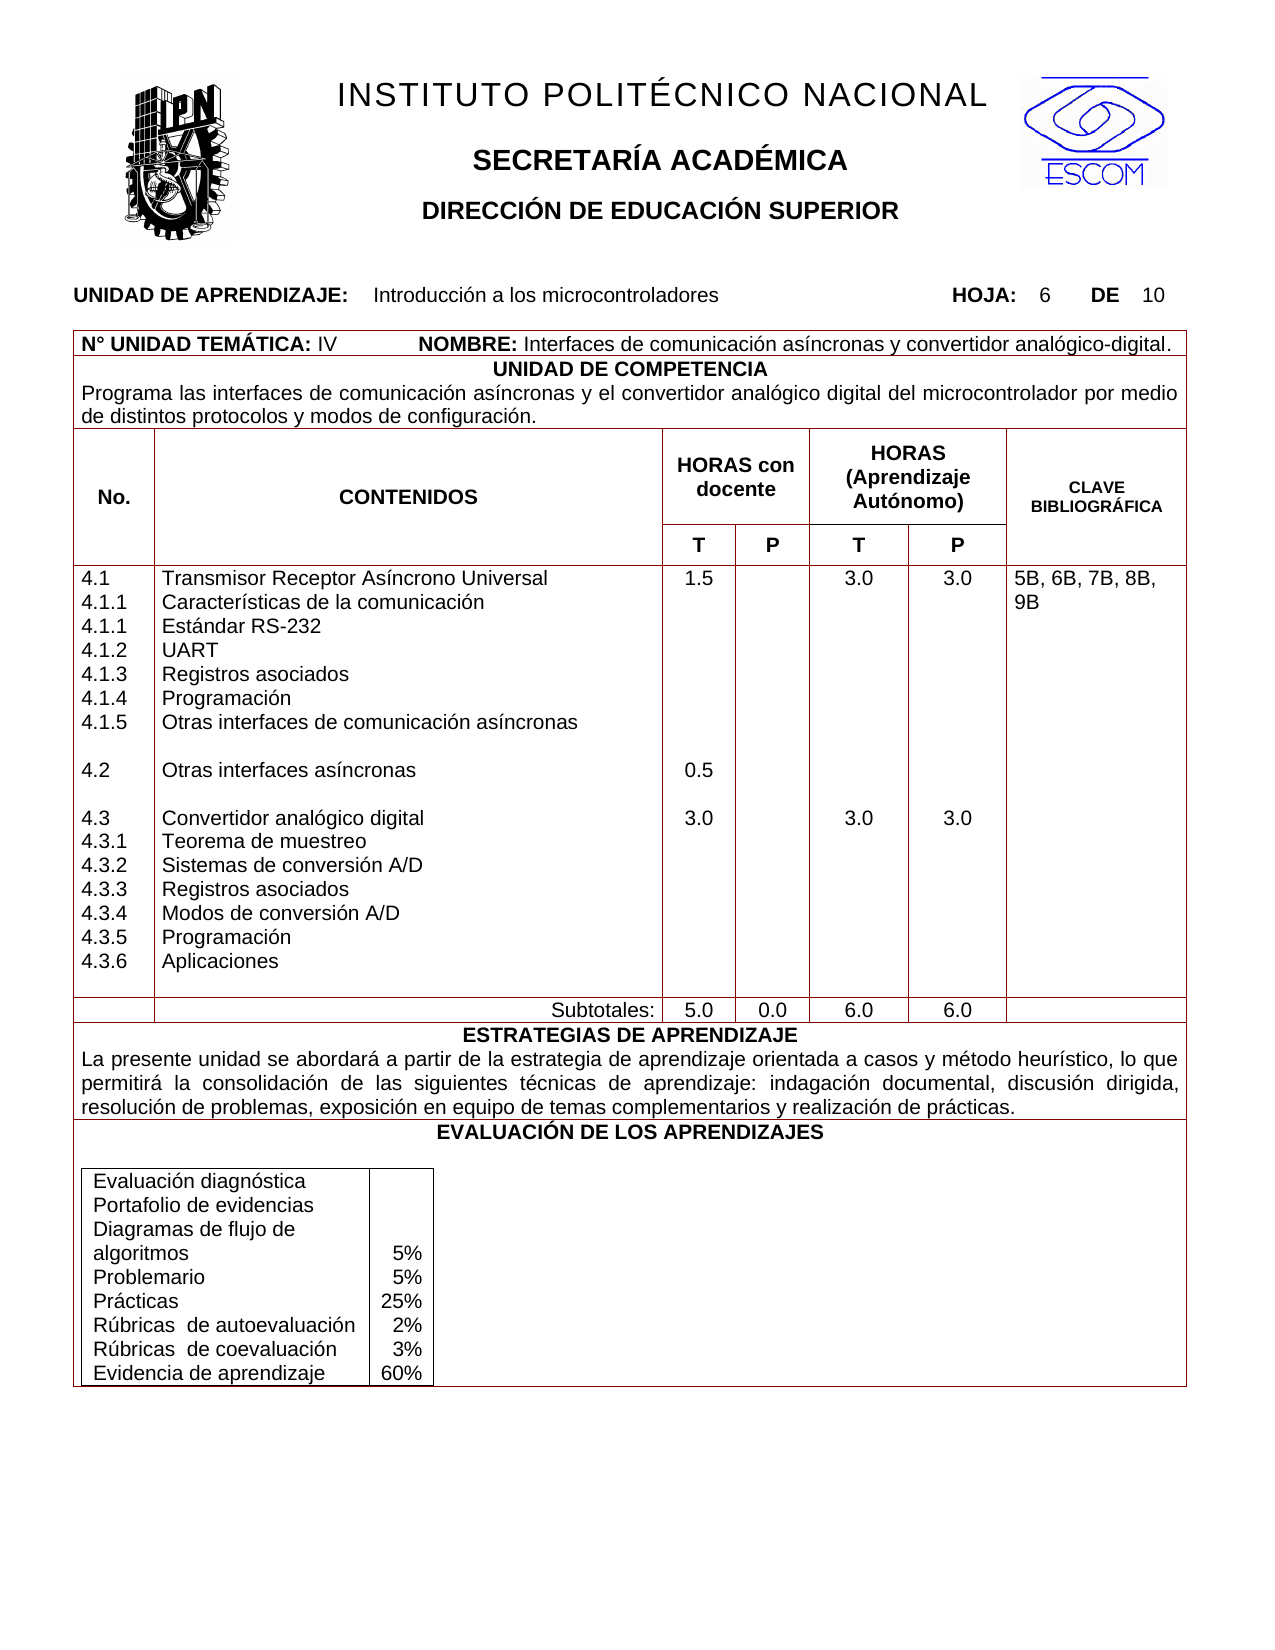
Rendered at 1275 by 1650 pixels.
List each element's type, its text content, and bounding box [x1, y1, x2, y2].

table_cell CLAVE BIBLIOGRÁFICA [1007, 429, 1186, 565]
table_cell ESTRATEGIAS DE APRENDIZAJE La presente unidad se abordará a partir de la estrategia de aprendizaje orientada a casos y método heurístico, lo que permitirá la consolidación de las siguientes técnicas de aprendizaje: indagación documental, discusión dirigida, resolución de problemas, exposición en equipo de temas complementarios y realización de prácticas. [74, 1023, 1186, 1119]
table_cell CONTENIDOS [155, 429, 662, 565]
picture [118, 75, 239, 244]
table_header 6 [1028, 283, 1074, 306]
table_cell 0.0 [736, 998, 809, 1022]
table_cell 3.0 3.0 [909, 566, 1006, 997]
table_header Introducción a los microcontroladores [362, 283, 929, 306]
table_cell HORAS (Aprendizaje Autónomo) [810, 429, 1006, 524]
table_cell 5B, 6B, 7B, 8B, 9B [1007, 566, 1186, 997]
table_cell 6.0 [810, 998, 908, 1022]
table_cell EVALUACIÓN DE LOS APRENDIZAJES [74, 1120, 1186, 1386]
table_cell P [909, 525, 1006, 565]
table_cell T [810, 525, 908, 565]
table_cell 6.0 [909, 998, 1006, 1022]
table_cell Transmisor Receptor Asíncrono Universal Características de la comunicación Estándar RS-232 UART Registros asociados Programación Otras interfaces de comunicación asíncronas Otras interfaces asíncronas Convertidor analógico digital Teorema de muestreo Sistemas de conversión A/D Registros asociados Modos de conversión A/D Programación Aplicaciones [155, 566, 662, 997]
table_cell 5.0 [663, 998, 735, 1022]
table_header 10 [1131, 283, 1187, 306]
table_cell P [736, 525, 809, 565]
table_cell [1007, 998, 1186, 1022]
picture [1018, 75, 1169, 188]
table_header DE [1074, 283, 1131, 306]
table_cell [74, 998, 154, 1022]
table_header UNIDAD DE APRENDIZAJE: [62, 283, 362, 306]
table_cell Subtotales: [155, 998, 662, 1022]
table_header HOJA: [929, 283, 1028, 306]
table_cell UNIDAD DE COMPETENCIA Programa las interfaces de comunicación asíncronas y el convertidor analógico digital del microcontrolador por medio de distintos protocolos y modos de configuración. [74, 356, 1186, 428]
table_cell 3.0 3.0 [810, 566, 908, 997]
table_cell T [663, 525, 735, 565]
table_cell [736, 566, 809, 997]
table_cell 4.1 4.1.1 4.1.1 4.1.2 4.1.3 4.1.4 4.1.5 4.2 4.3 4.3.1 4.3.2 4.3.3 4.3.4 4.3.5 4.3.6 [74, 566, 154, 997]
table_cell HORAS con docente [663, 429, 809, 524]
table_cell 1.5 0.5 3.0 [663, 566, 735, 997]
table_header N° UNIDAD TEMÁTICA: IV NOMBRE: Interfaces de comunicación asíncronas y convertidor analógico-digital. [74, 331, 1186, 355]
table_cell No. [74, 429, 154, 565]
